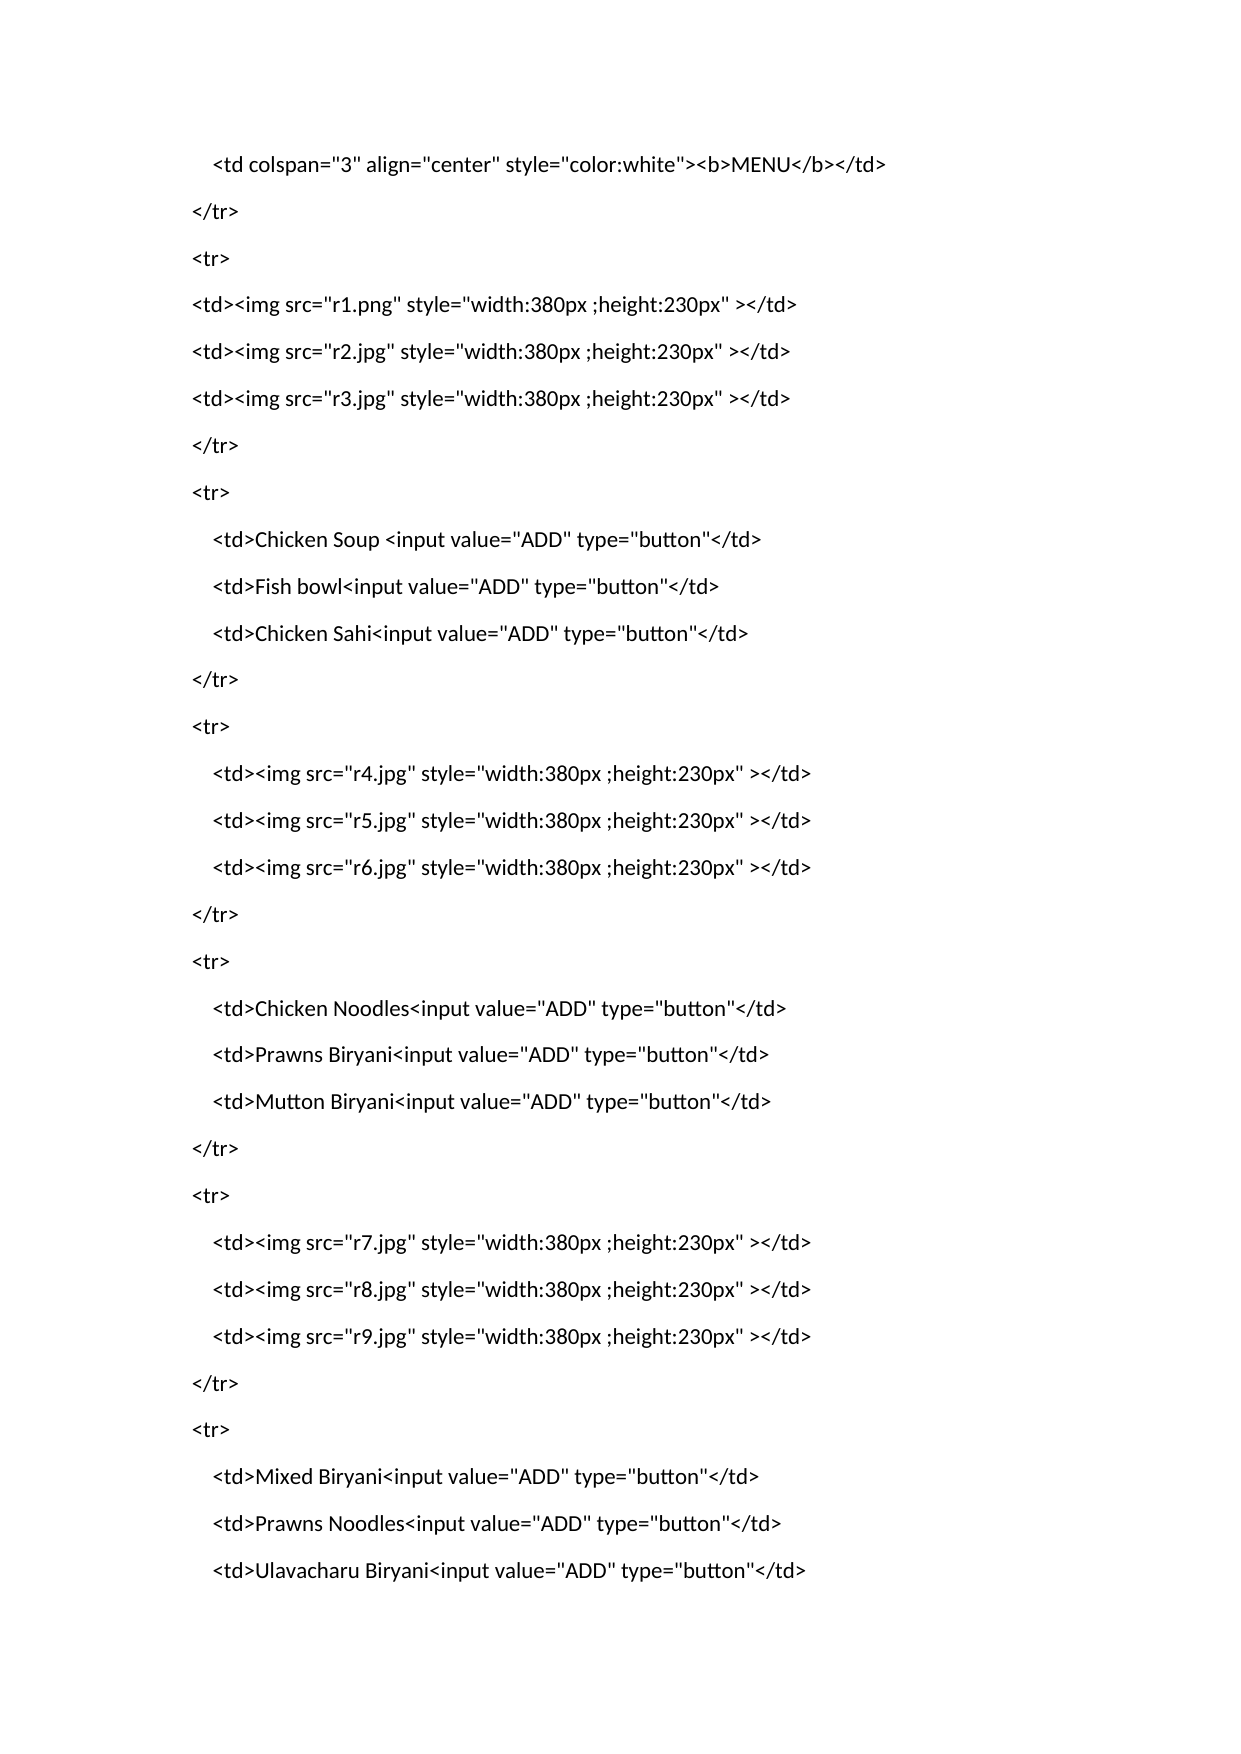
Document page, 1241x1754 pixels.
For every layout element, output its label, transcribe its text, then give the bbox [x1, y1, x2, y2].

text <tr> [150, 712, 1090, 741]
text <td><img src="r7.jpg" style="width:380px ;height:230px" ></td> [150, 1228, 1090, 1256]
text <td><img src="r3.jpg" style="width:380px ;height:230px" ></td> [150, 384, 1090, 412]
text <tr> [150, 947, 1090, 975]
text <td>Chicken Noodles<input value="ADD" type="button"</td> [150, 994, 1090, 1022]
text <td><img src="r2.jpg" style="width:380px ;height:230px" ></td> [150, 337, 1090, 366]
text <td>Prawns Biryani<input value="ADD" type="button"</td> [150, 1041, 1090, 1069]
text <td>Mixed Biryani<input value="ADD" type="button"</td> [150, 1462, 1090, 1491]
text <td><img src="r6.jpg" style="width:380px ;height:230px" ></td> [150, 853, 1090, 881]
text </tr> [150, 900, 1090, 928]
text <tr> [150, 1416, 1090, 1444]
text <td>Prawns Noodles<input value="ADD" type="button"</td> [150, 1509, 1090, 1537]
text <tr> [150, 1181, 1090, 1209]
text <td>Mutton Biryani<input value="ADD" type="button"</td> [150, 1087, 1090, 1116]
text </tr> [150, 666, 1090, 694]
text <td><img src="r9.jpg" style="width:380px ;height:230px" ></td> [150, 1322, 1090, 1350]
text <td>Fish bowl<input value="ADD" type="button"</td> [150, 572, 1090, 600]
text </tr> [150, 1134, 1090, 1162]
text <td><img src="r4.jpg" style="width:380px ;height:230px" ></td> [150, 759, 1090, 787]
text <td>Ulavacharu Biryani<input value="ADD" type="button"</td> [150, 1556, 1090, 1584]
text <tr> [150, 478, 1090, 506]
text <td><img src="r8.jpg" style="width:380px ;height:230px" ></td> [150, 1275, 1090, 1303]
text <td colspan="3" align="center" style="color:white"><b>MENU</b></td> [150, 150, 1090, 178]
text </tr> [150, 1369, 1090, 1397]
text <td><img src="r5.jpg" style="width:380px ;height:230px" ></td> [150, 806, 1090, 834]
text <td><img src="r1.png" style="width:380px ;height:230px" ></td> [150, 291, 1090, 319]
text </tr> [150, 431, 1090, 459]
text </tr> [150, 197, 1090, 225]
text <td>Chicken Soup <input value="ADD" type="button"</td> [150, 525, 1090, 553]
text <td>Chicken Sahi<input value="ADD" type="button"</td> [150, 619, 1090, 647]
text <tr> [150, 244, 1090, 272]
